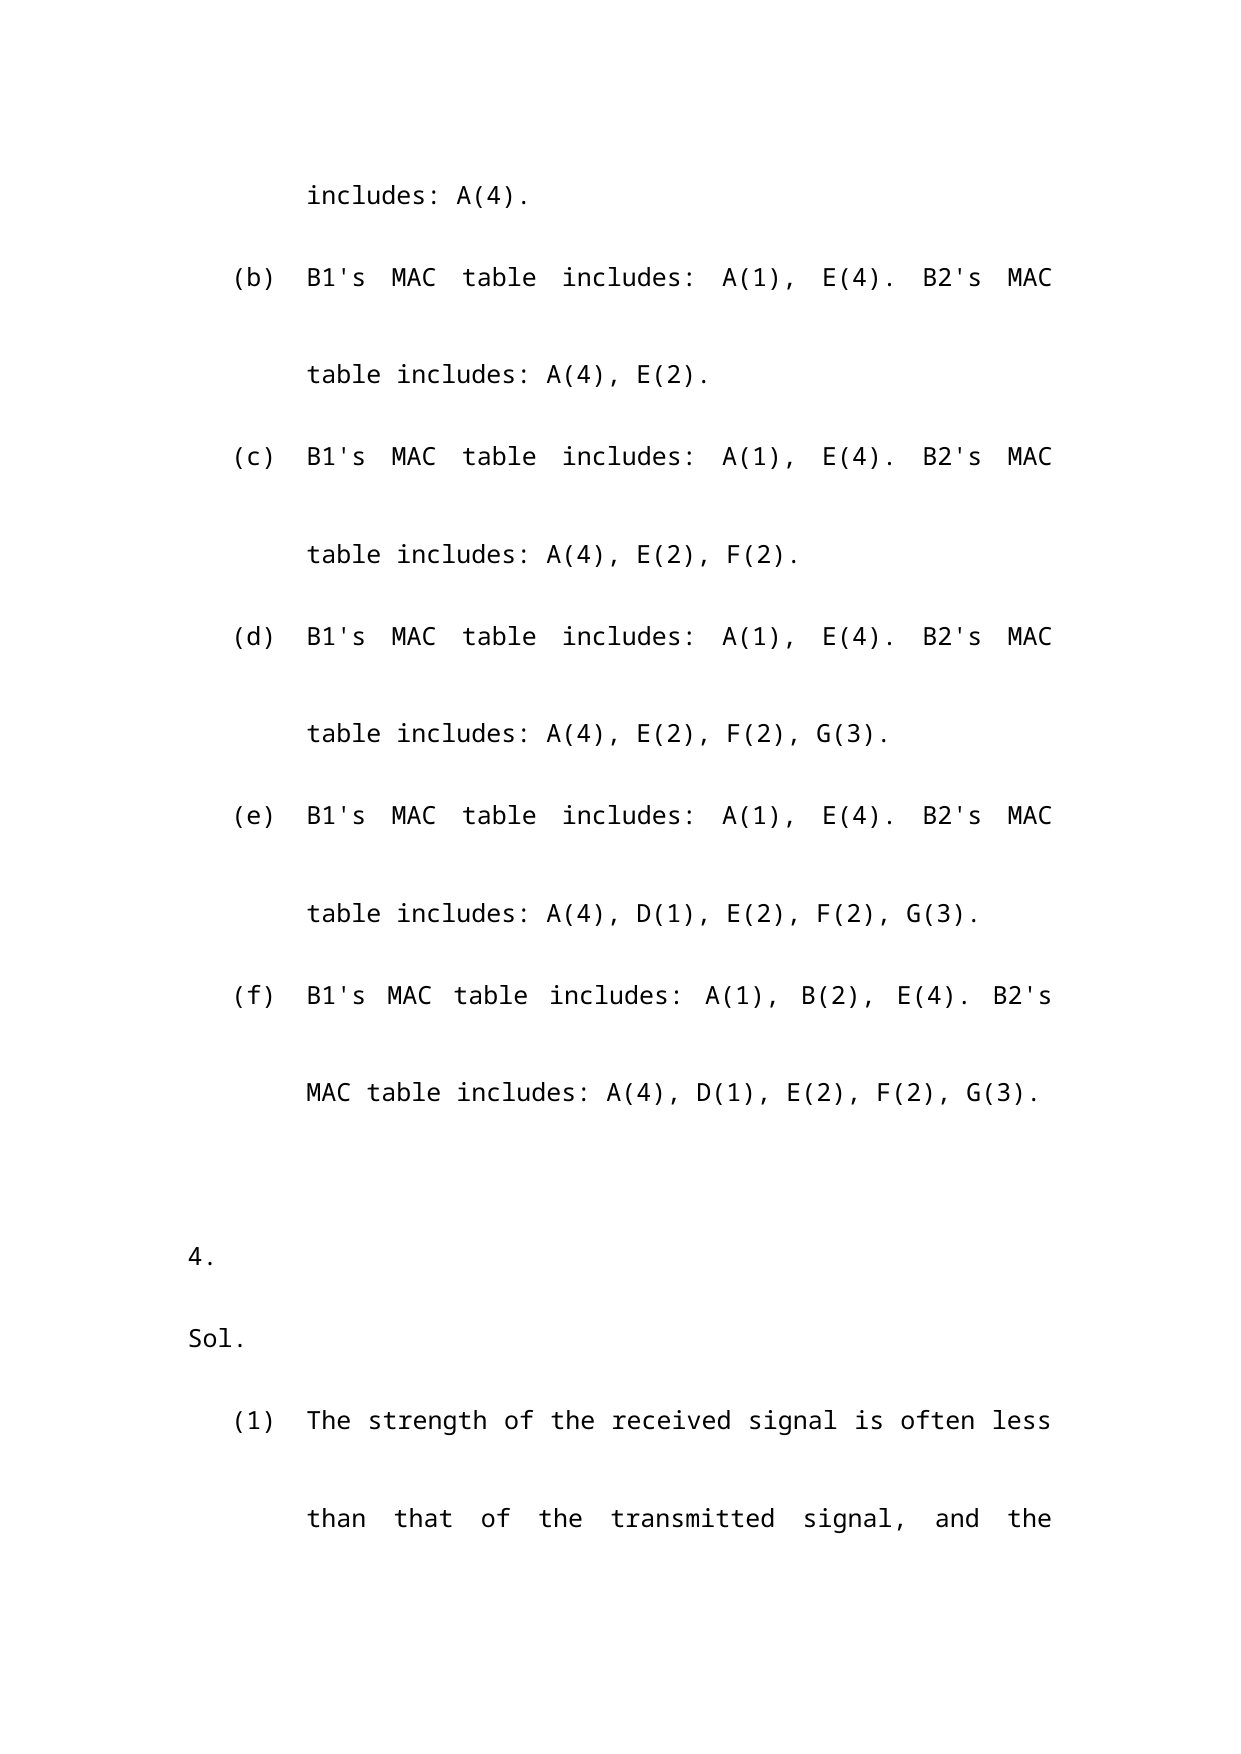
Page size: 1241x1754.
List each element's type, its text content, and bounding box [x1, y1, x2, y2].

text 4. [187, 1223, 1053, 1288]
list B1's MAC table includes: A(1), E(4). B2's MAC table includes: A(4), E(2), F(2), G(3). [231, 603, 1053, 765]
list B1's MAC table includes: A(1), E(4). B2's MAC table includes: A(4), E(2), F(2). [231, 423, 1053, 586]
list B1's MAC table includes: A(1), E(4). B2's MAC table includes: A(4), E(2). [231, 244, 1053, 406]
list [231, 1387, 1053, 1550]
text Sol. [187, 1305, 1053, 1370]
list B1's MAC table includes: A(1), E(4). B2's MAC table includes: A(4), D(1), E(2), F(2), G(3). [231, 782, 1053, 945]
list B1's MAC table includes: A(1), B(2), E(4). B2's MAC table includes: A(4), D(1), E(2), F(2), G(3). [231, 962, 1053, 1124]
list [231, 162, 1053, 227]
